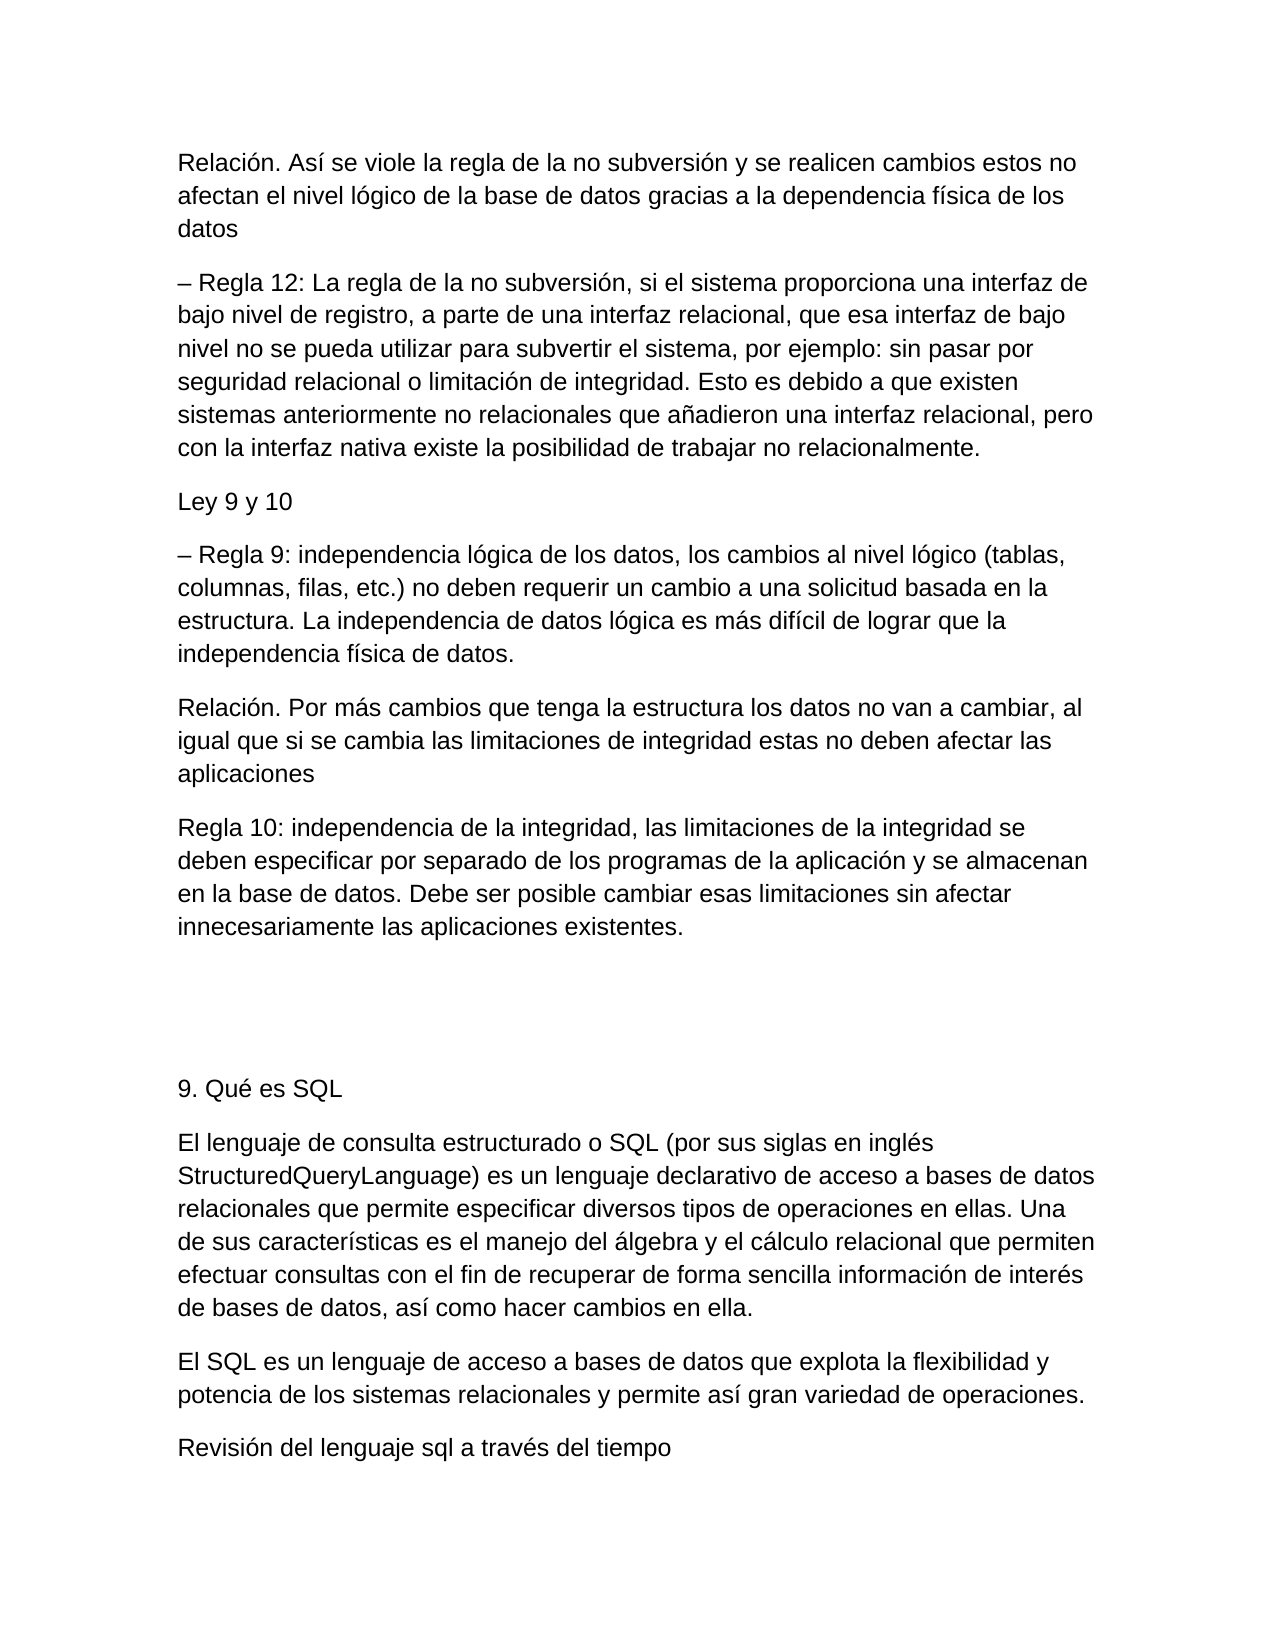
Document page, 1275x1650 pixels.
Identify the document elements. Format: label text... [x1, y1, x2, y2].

text Relación. Así se viole la regla de la no subversión y se realicen cambios estos no afectan el nivel lógico de la base de datos gracias a la dependencia física de los datos [177, 148, 1098, 242]
text – Regla 12: La regla de la no subversión, si el sistema proporciona una interfaz de bajo nivel de registro, a parte de una interfaz relacional, que esa interfaz de bajo nivel no se pueda utilizar para subvertir el sistema, por ejemplo: sin pasar por seguridad relacional o limitación de integridad. Esto es debido a que existen sistemas anteriormente no relacionales que añadieron una interfaz relacional, pero con la interfaz nativa existe la posibilidad de trabajar no relacionalmente. [177, 267, 1098, 461]
text Relación. Por más cambios que tenga la estructura los datos no van a cambiar, al igual que si se cambia las limitaciones de integridad estas no deben afectar las aplicaciones [177, 693, 1098, 788]
text El lenguaje de consulta estructurado o SQL (por sus siglas en inglés StructuredQueryLanguage) es un lenguaje declarativo de acceso a bases de datos relacionales que permite especificar diversos tipos de operaciones en ellas. Una de sus características es el manejo del álgebra y el cálculo relacional que permiten efectuar consultas con el fin de recuperar de forma sencilla información de interés de bases de datos, así como hacer cambios en ella. [177, 1128, 1098, 1321]
text El SQL es un lenguaje de acceso a bases de datos que explota la flexibilidad y potencia de los sistemas relacionales y permite así gran variedad de operaciones. [177, 1347, 1098, 1408]
text Ley 9 y 10 [177, 486, 1098, 515]
text Regla 10: independencia de la integridad, las limitaciones de la integridad se deben especificar por separado de los programas de la aplicación y se almacenan en la base de datos. Debe ser posible cambiar esas limitaciones sin afectar innecesariamente las aplicaciones existentes. [177, 813, 1098, 941]
text Revisión del lenguaje sql a través del tiempo [177, 1433, 1098, 1462]
text 9. Qué es SQL [177, 1074, 1098, 1102]
text – Regla 9: independencia lógica de los datos, los cambios al nivel lógico (tablas, columnas, filas, etc.) no deben requerir un cambio a una solicitud basada en la estructura. La independencia de datos lógica es más difícil de lograr que la independencia física de datos. [177, 540, 1098, 668]
